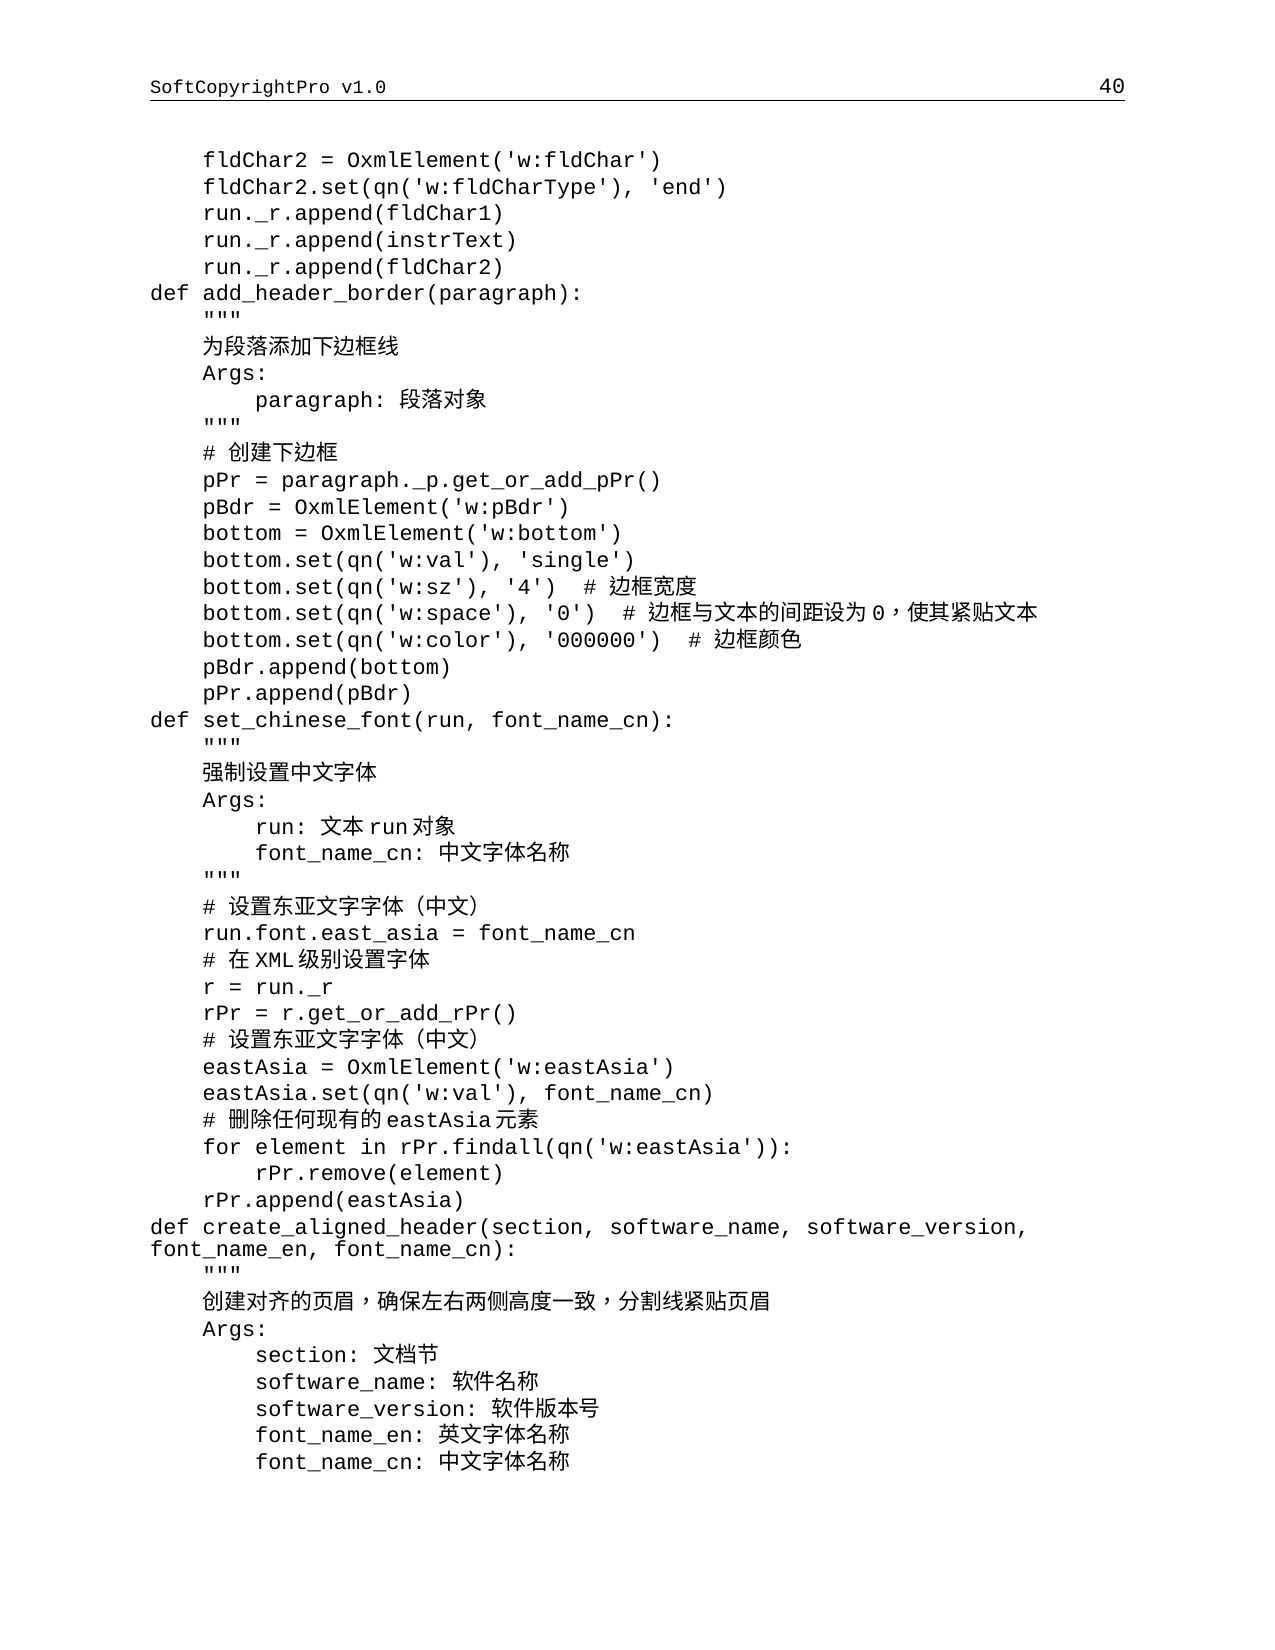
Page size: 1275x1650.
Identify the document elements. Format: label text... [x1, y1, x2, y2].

text run: 文本run对象 [150, 817, 1125, 838]
text bottom.set(qn('w:space'), '0') # 边框与文本的间距设为0，使其紧贴文本 [150, 603, 1125, 625]
text pBdr.append(bottom) [150, 657, 1125, 678]
text run._r.append(fldChar2) [150, 257, 1125, 278]
text rPr.append(eastAsia) [150, 1190, 1125, 1212]
text run.font.east_asia = font_name_cn [150, 923, 1125, 945]
text font_name_cn: 中文字体名称 [150, 1452, 1125, 1474]
text pBdr = OxmlElement('w:pBdr') [150, 497, 1125, 518]
text """ [150, 310, 1125, 332]
text eastAsia.set(qn('w:val'), font_name_cn) [150, 1083, 1125, 1105]
text Args: [150, 363, 1125, 385]
text # 设置东亚文字字体（中文） [150, 897, 1125, 918]
text fldChar2 = OxmlElement('w:fldChar') [150, 150, 1125, 172]
text """ [150, 417, 1125, 438]
text # 设置东亚文字字体（中文） [150, 1030, 1125, 1052]
text software_name: 软件名称 [150, 1372, 1125, 1394]
text # 在XML级别设置字体 [150, 950, 1125, 972]
text def set_chinese_font(run, font_name_cn): [150, 710, 1125, 732]
text Args: [150, 1318, 1125, 1340]
text section: 文档节 [150, 1345, 1125, 1367]
text bottom = OxmlElement('w:bottom') [150, 523, 1125, 545]
text run._r.append(instrText) [150, 230, 1125, 252]
text """ [150, 870, 1125, 892]
text pPr.append(pBdr) [150, 683, 1125, 705]
text bottom.set(qn('w:val'), 'single') [150, 550, 1125, 572]
text # 创建下边框 [150, 443, 1125, 465]
text eastAsia = OxmlElement('w:eastAsia') [150, 1057, 1125, 1078]
text def create_aligned_header(section, software_name, software_version, font_name_en, font_name_cn): [150, 1217, 1125, 1260]
text # 删除任何现有的eastAsia元素 [150, 1110, 1125, 1132]
text r = run._r [150, 977, 1125, 998]
text rPr.remove(element) [150, 1163, 1125, 1185]
text bottom.set(qn('w:color'), '000000') # 边框颜色 [150, 630, 1125, 652]
text fldChar2.set(qn('w:fldCharType'), 'end') [150, 177, 1125, 198]
text pPr = paragraph._p.get_or_add_pPr() [150, 470, 1125, 492]
text run._r.append(fldChar1) [150, 203, 1125, 225]
text rPr = r.get_or_add_rPr() [150, 1003, 1125, 1025]
text """ [150, 737, 1125, 758]
text Args: [150, 790, 1125, 812]
text font_name_cn: 中文字体名称 [150, 843, 1125, 865]
text 为段落添加下边框线 [150, 337, 1125, 358]
text bottom.set(qn('w:sz'), '4') # 边框宽度 [150, 577, 1125, 598]
text 强制设置中文字体 [150, 763, 1125, 785]
text for element in rPr.findall(qn('w:eastAsia')): [150, 1137, 1125, 1158]
text font_name_en: 英文字体名称 [150, 1425, 1125, 1447]
text """ [150, 1265, 1125, 1287]
text software_version: 软件版本号 [150, 1398, 1125, 1420]
text 创建对齐的页眉，确保左右两侧高度一致，分割线紧贴页眉 [150, 1292, 1125, 1314]
text paragraph: 段落对象 [150, 390, 1125, 412]
text def add_header_border(paragraph): [150, 283, 1125, 305]
